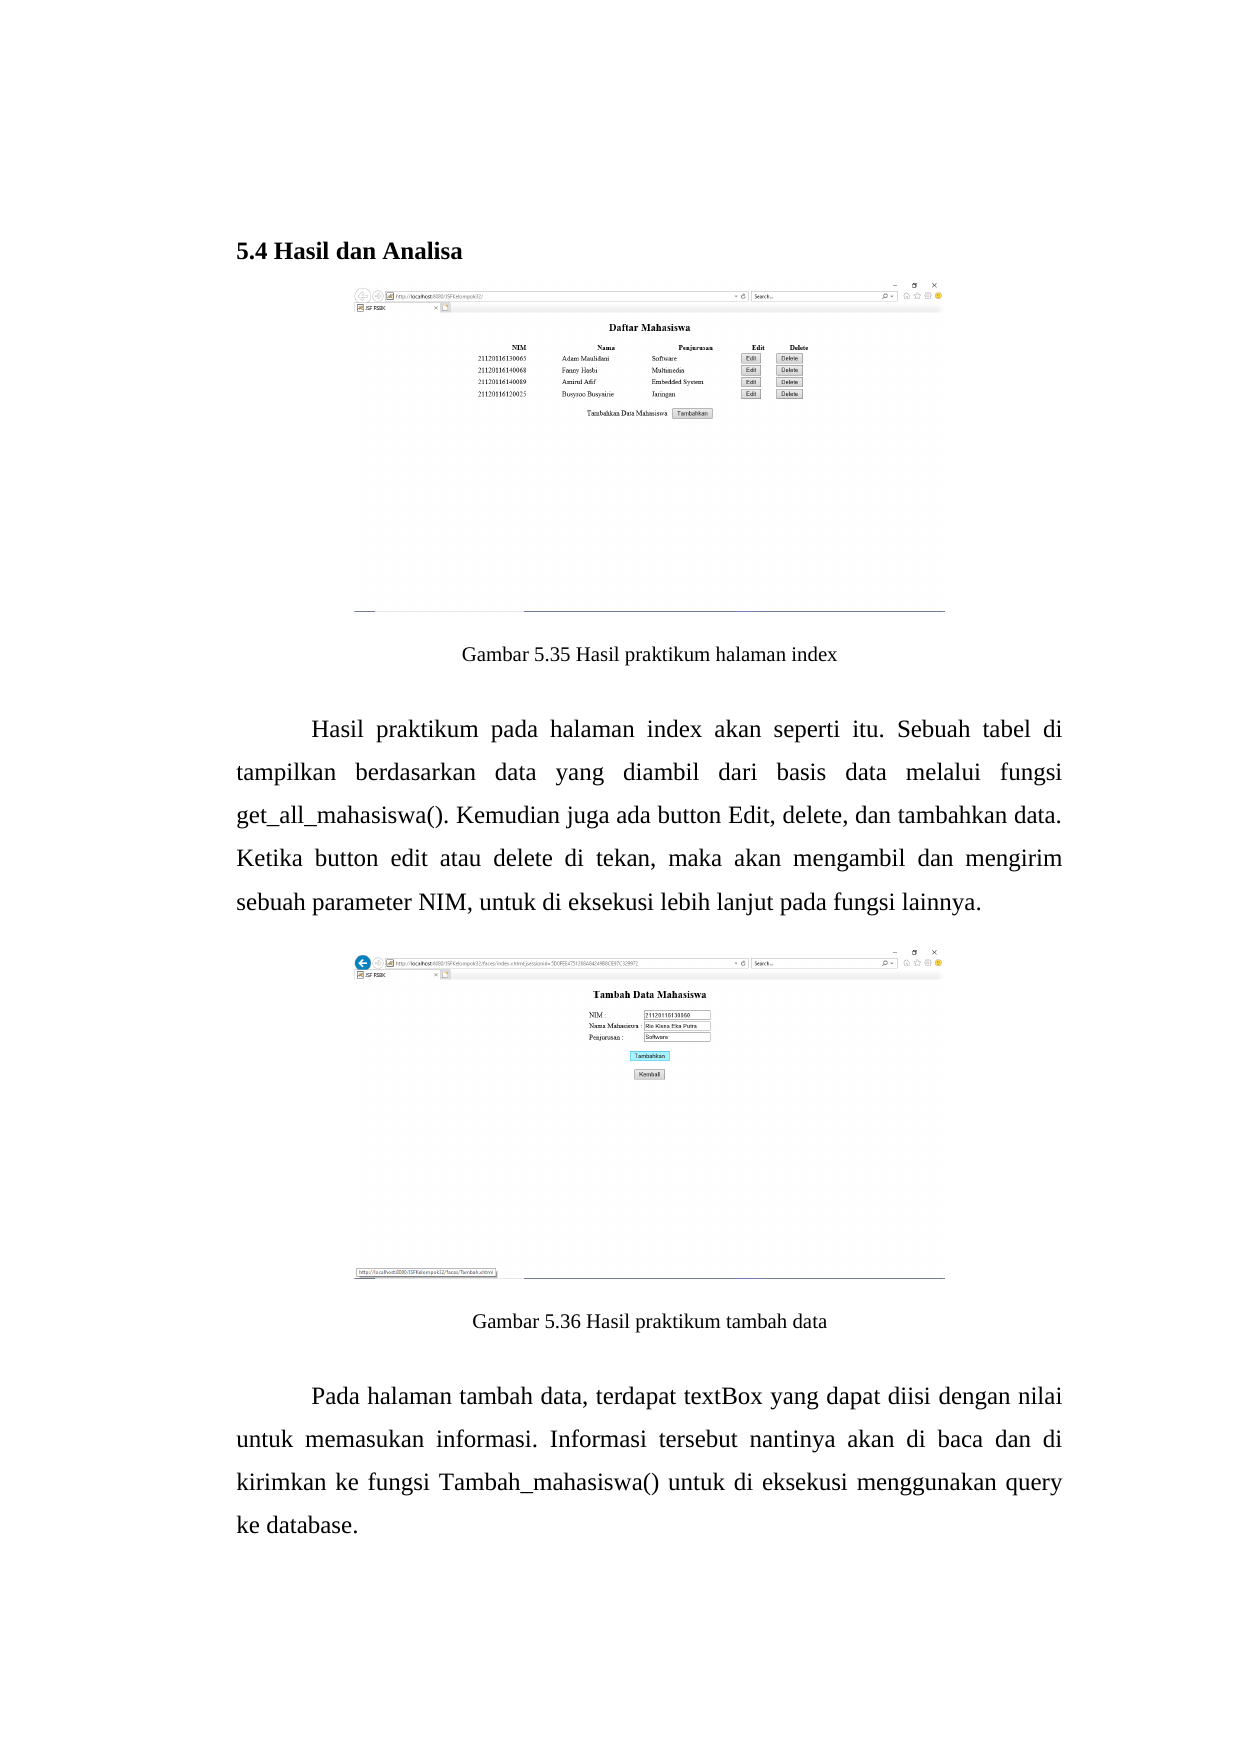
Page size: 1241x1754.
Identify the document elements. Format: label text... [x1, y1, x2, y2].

text Hasil praktikum pada halaman index akan seperti itu. Sebuah tabel di tampilkan berdasarkan data yang diambil dari basis data melalui fungsi get_all_mahasiswa(). Kemudian juga ada button Edit, delete, dan tambahkan data. Ketika button edit atau delete di tekan, maka akan mengambil dan mengirim sebuah parameter NIM, untuk di eksekusi lebih lanjut pada fungsi lainnya. [236, 714, 1063, 915]
text Pada halaman tambah data, terdapat textBox yang dapat diisi dengan nilai untuk memasukan informasi. Informasi tersebut nantinya akan di baca dan di kirimkan ke fungsi Tambah_mahasiswa() untuk di eksekusi menggunakan query ke database. [236, 1381, 1063, 1539]
text Gambar 5.35 Hasil praktikum halaman index [236, 642, 1063, 666]
picture [354, 946, 945, 1279]
picture [354, 279, 945, 612]
subtitle 5.4 Hasil dan Analisa [236, 236, 1063, 265]
text Gambar 5.36 Hasil praktikum tambah data [236, 1309, 1063, 1333]
